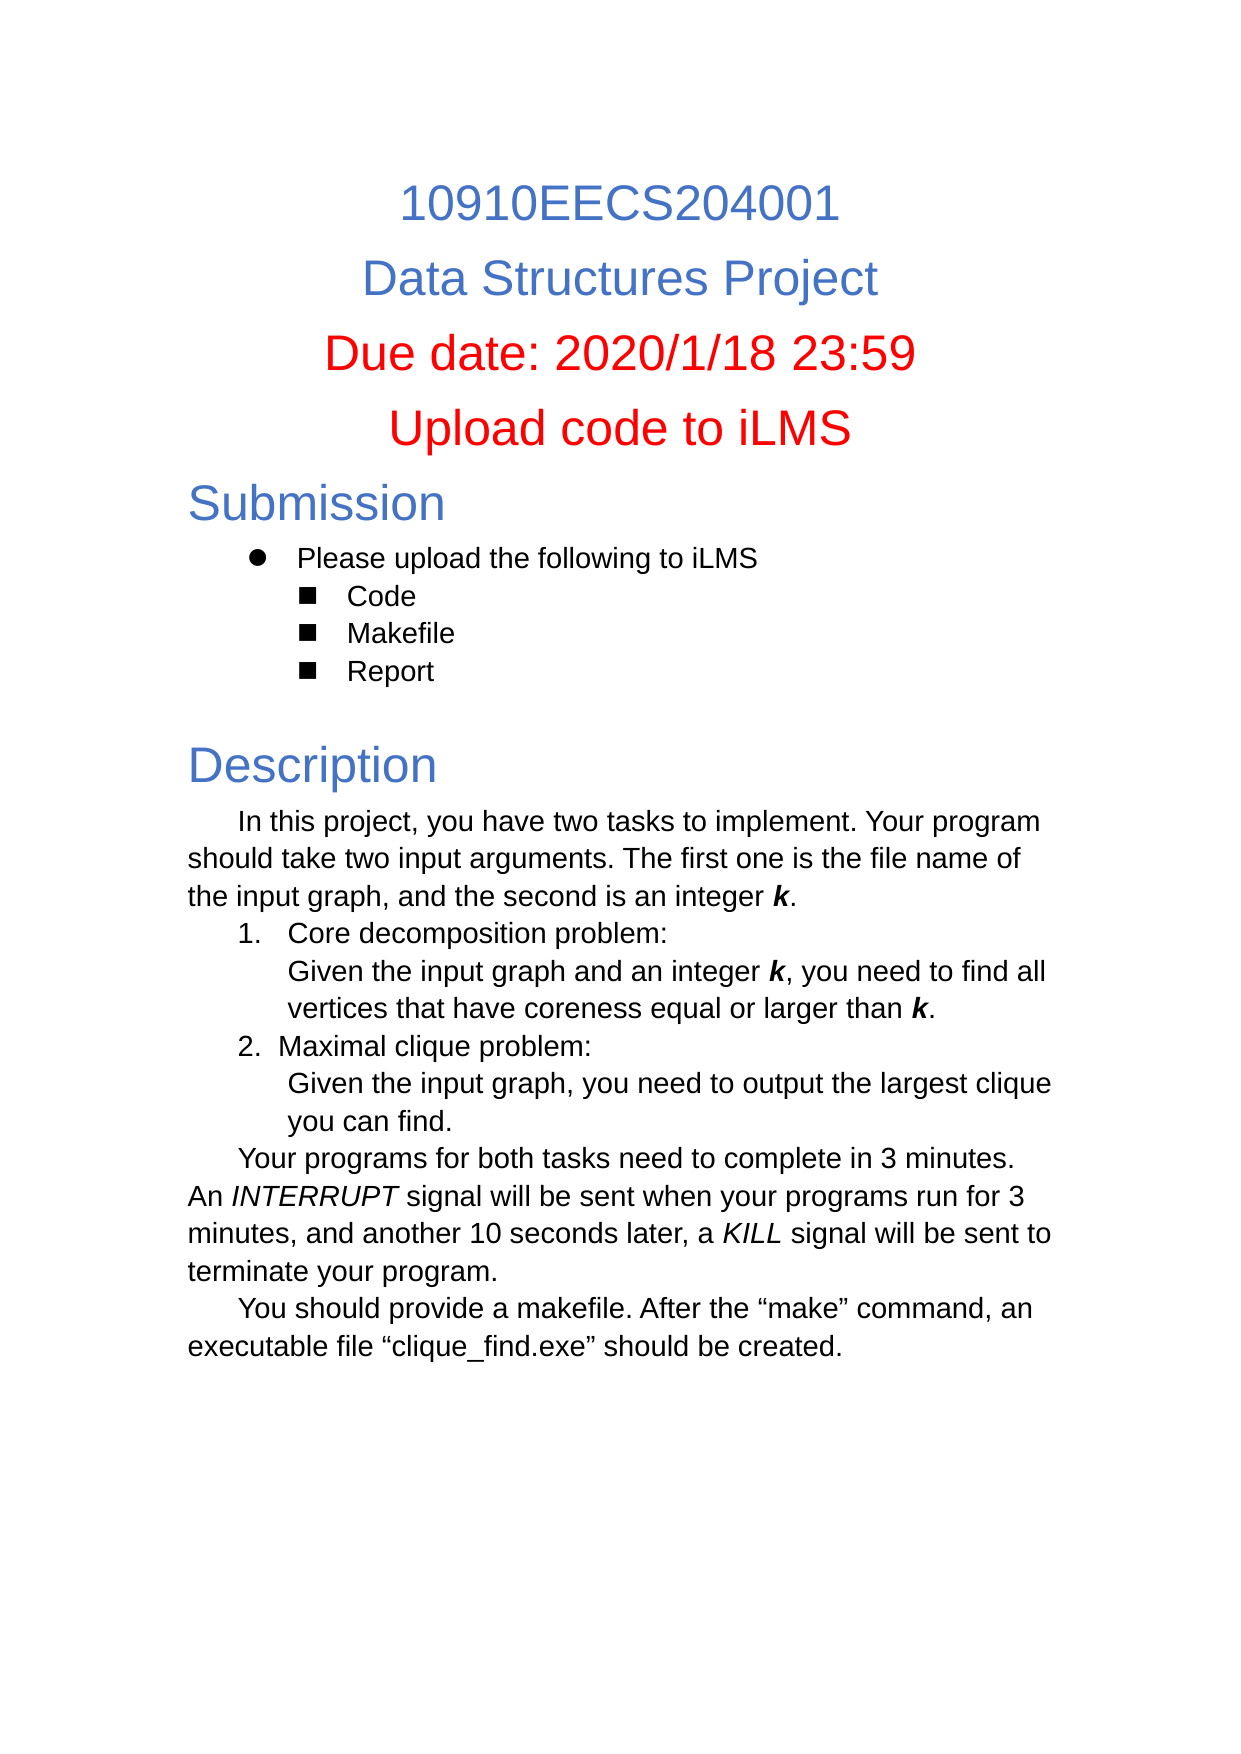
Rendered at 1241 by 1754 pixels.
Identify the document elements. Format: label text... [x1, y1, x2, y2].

text Submission [187, 464, 1053, 539]
list Please upload the following to iLMS [247, 539, 1053, 577]
text 2. Maximal clique problem: [187, 1027, 1053, 1064]
list Code [297, 577, 1053, 614]
text In this project, you have two tasks to implement. Your program should take two input arguments. The first one is the file name of the input graph, and the second is an integer k. [187, 802, 1053, 914]
text Due date: 2020/1/18 23:59 [187, 314, 1053, 389]
text Given the input graph and an integer k, you need to find all vertices that have coreness equal or larger than k. [287, 952, 1053, 1027]
text 10910EECS204001 Data Structures Project [187, 164, 1053, 314]
text Description [187, 727, 1053, 802]
text Upload code to iLMS [187, 389, 1053, 464]
text Your programs for both tasks need to complete in 3 minutes. An INTERRUPT signal will be sent when your programs run for 3 minutes, and another 10 seconds later, a KILL signal will be sent to terminate your program. [187, 1139, 1053, 1289]
text You should provide a makefile. After the “make” command, an executable file “clique_find.exe” should be created. [187, 1289, 1053, 1364]
list Makefile [297, 614, 1053, 652]
list Report [297, 652, 1053, 689]
text Given the input graph, you need to output the largest clique you can find. [287, 1064, 1053, 1139]
list Core decomposition problem: [237, 914, 1053, 952]
